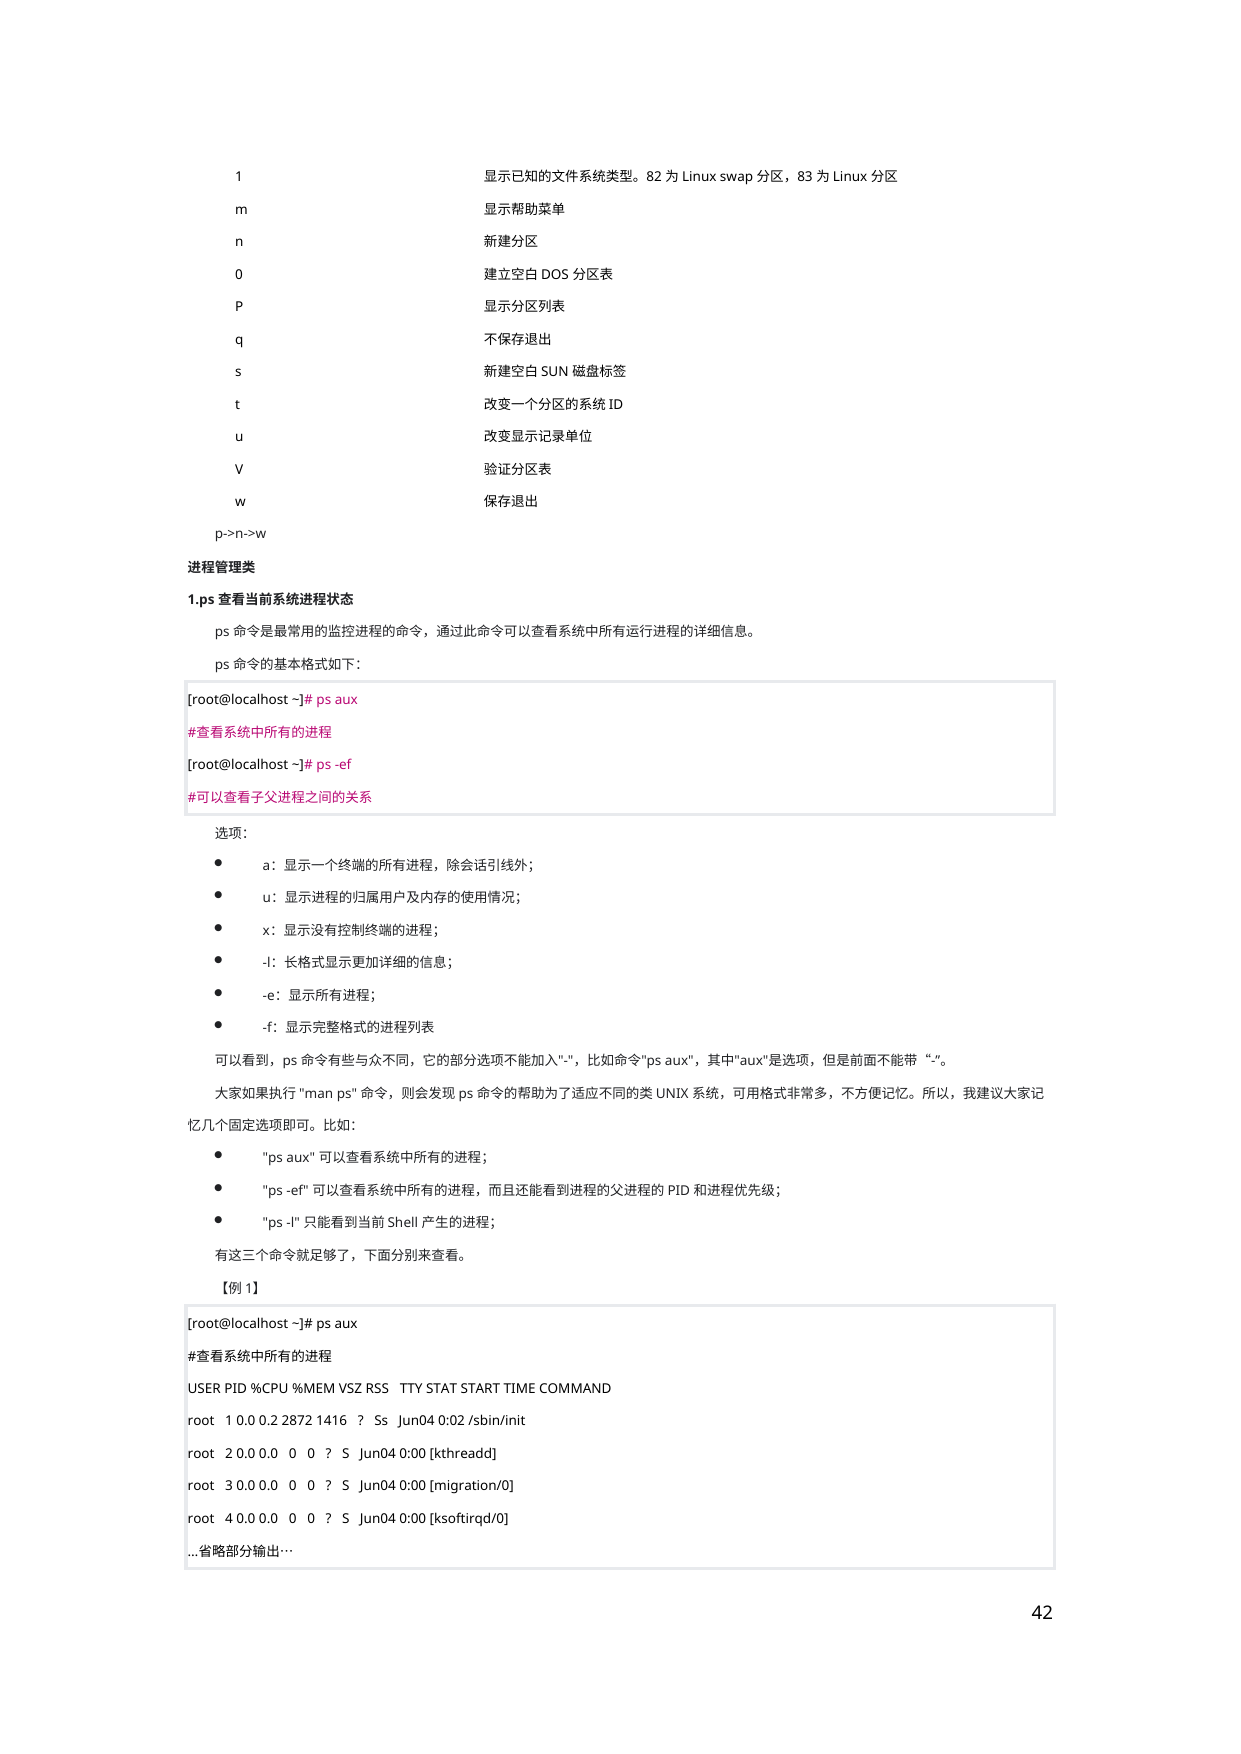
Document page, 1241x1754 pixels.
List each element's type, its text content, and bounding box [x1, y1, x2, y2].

text 1 显示已知的文件系统类型。82 为 Linux swap 分区，83 为 Linux 分区 [208, 160, 1053, 192]
list u：显示进程的归属用户及内存的使用情况； [187, 881, 1053, 913]
list x：显示没有控制终端的进程； [187, 913, 1053, 946]
list a：显示一个终端的所有进程，除会话引线外； [187, 848, 1053, 881]
list "ps -ef" 可以查看系统中所有的进程，而且还能看到进程的父进程的 PID 和进程优先级； [187, 1173, 1053, 1206]
list -f：显示完整格式的进程列表 [187, 1011, 1053, 1043]
text ps 命令的基本格式如下： [187, 647, 1053, 680]
text u 改变显示记录单位 [208, 420, 1053, 452]
text 可以看到，ps 命令有些与众不同，它的部分选项不能加入"-"，比如命令"ps aux"，其中"aux"是选项，但是前面不能带“-”。 [187, 1043, 1053, 1076]
text 选项： [187, 816, 1053, 848]
list "ps -l" 只能看到当前 Shell 产生的进程； [187, 1206, 1053, 1238]
text 有这三个命令就足够了，下面分别来查看。 [187, 1238, 1053, 1271]
text 大家如果执行 "man ps" 命令，则会发现 ps 命令的帮助为了适应不同的类 UNIX 系统，可用格式非常多，不方便记忆。所以，我建议大家记忆几个固定选项即可。比如： [187, 1076, 1053, 1141]
subtitle 进程管理类 [187, 550, 1053, 582]
text s 新建空白 SUN 磁盘标签 [208, 355, 1053, 387]
text w 保存退出 [208, 485, 1053, 517]
text t 改变一个分区的系统 ID [208, 387, 1053, 420]
text n 新建分区 [208, 225, 1053, 257]
text p->n->w [187, 517, 1053, 550]
text q 不保存退出 [208, 322, 1053, 355]
text [root@localhost ~]# ps aux #查看系统中所有的进程 USER PID %CPU %MEM VSZ RSS TTY STAT START TIME COMMAND root 1 0.0 0.2 2872 1416 ? Ss Jun04 0:02 /sbin/init root 2 0.0 0.0 0 0 ? S Jun04 0:00 [kthreadd] root 3 0.0 0.0 0 0 ? S Jun04 0:00 [migration/0] root 4 0.0 0.0 0 0 ? S Jun04 0:00 [ksoftirqd/0] …省略部分输出… [188, 1307, 1053, 1567]
subtitle 1.ps 查看当前系统进程状态 [187, 582, 1053, 615]
text 0 建立空白 DOS 分区表 [208, 257, 1053, 290]
text P 显示分区列表 [208, 290, 1053, 322]
text 【例 1】 [187, 1271, 1053, 1303]
list "ps aux" 可以查看系统中所有的进程； [187, 1141, 1053, 1173]
text V 验证分区表 [208, 452, 1053, 485]
list -e：显示所有进程； [187, 978, 1053, 1011]
text ps 命令是最常用的监控进程的命令，通过此命令可以查看系统中所有运行进程的详细信息。 [187, 615, 1053, 647]
list -l：长格式显示更加详细的信息； [187, 946, 1053, 978]
text m 显示帮助菜单 [208, 192, 1053, 225]
text [root@localhost ~]# ps aux #查看系统中所有的进程 [root@localhost ~]# ps -ef #可以查看子父进程之间的关系 [188, 683, 1053, 813]
